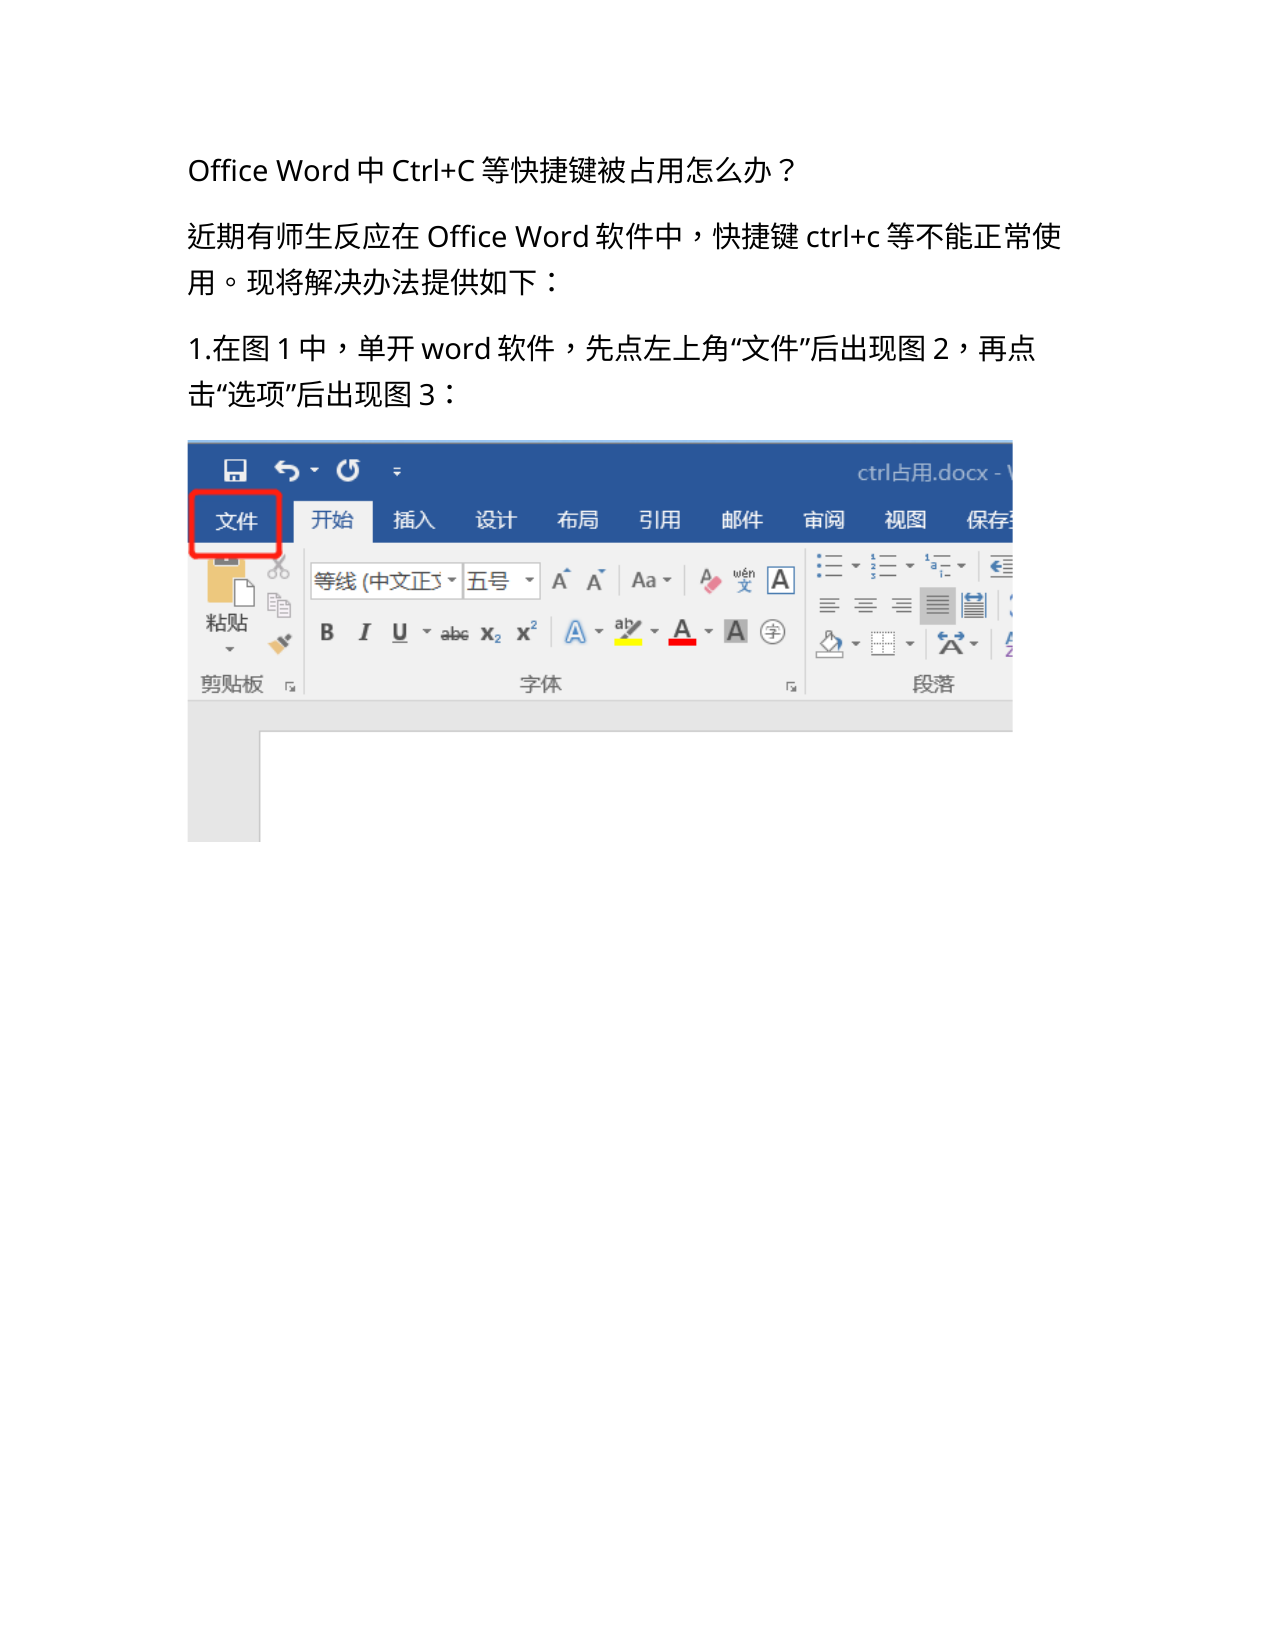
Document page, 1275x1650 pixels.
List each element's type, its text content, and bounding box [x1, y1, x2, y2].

text 近期有师生反应在Office Word软件中，快捷键ctrl+c等不能正常使用。现将解决办法提供如下： [187, 216, 1087, 302]
text 1.在图1中，单开word软件，先点左上角“文件”后出现图2，再点击“选项”后出现图3： [187, 328, 1087, 414]
text Office Word中Ctrl+C等快捷键被占用怎么办？ [187, 150, 1087, 190]
picture [187, 440, 1013, 842]
